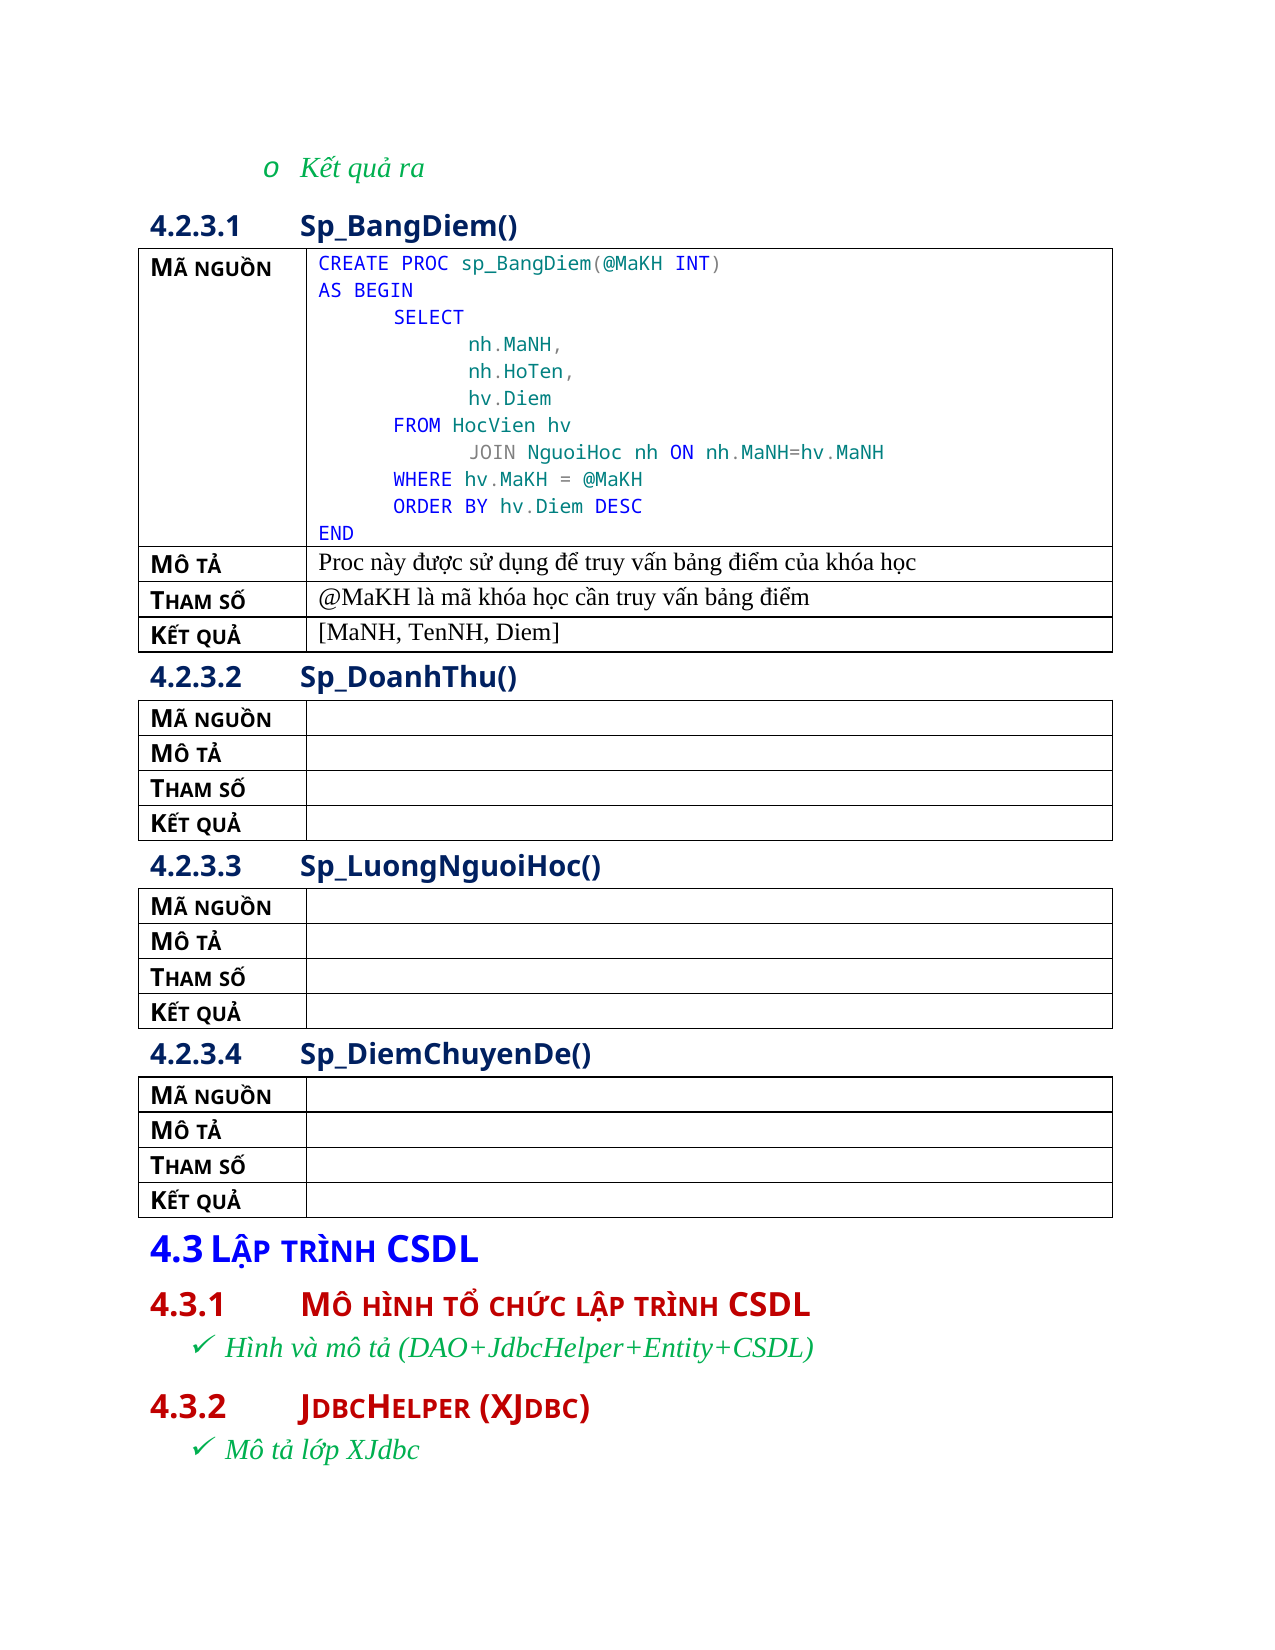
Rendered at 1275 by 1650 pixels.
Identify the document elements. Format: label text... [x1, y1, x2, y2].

table_cell [307, 736, 1112, 770]
table_cell Mô tả [139, 736, 306, 770]
table_cell Tham số [139, 959, 306, 993]
table_cell [307, 806, 1112, 840]
table_cell Tham số [139, 1148, 306, 1182]
table_cell [307, 1148, 1112, 1182]
table_cell [307, 1113, 1112, 1147]
table_cell Proc này được sử dụng để truy vấn bảng điểm của khóa học [307, 547, 1112, 581]
table_cell [307, 924, 1112, 958]
table_header Mã nguồn [139, 1078, 306, 1111]
table_header Mã nguồn [139, 249, 306, 546]
table_cell [MaNH, TenNH, Diem] [307, 618, 1112, 651]
subtitle JdbcHelper (XJdbc) [150, 1383, 1125, 1428]
subtitle Sp_DiemChuyenDe() [150, 1033, 1125, 1073]
list Mô tả lớp XJdbc [187, 1432, 1125, 1466]
table_header CREATE PROC sp_BangDiem(@MaKH INT) AS BEGIN SELECT nh.MaNH, nh.HoTen, hv.Diem FROM HocVien hv JOIN NguoiHoc nh ON nh.MaNH=hv.MaNH WHERE hv.MaKH = @MaKH ORDER BY hv.Diem DESC END [307, 249, 1112, 546]
table_cell Mô tả [139, 924, 306, 958]
table_cell Tham số [139, 582, 306, 616]
list Kết quả ra [262, 150, 1125, 186]
table_cell Mô tả [139, 547, 306, 581]
table_cell @MaKH là mã khóa học cần truy vấn bảng điểm [307, 582, 1112, 616]
table_cell Kết quả [139, 618, 306, 651]
table_cell Tham số [139, 771, 306, 805]
table_cell Kết quả [139, 1183, 306, 1217]
table_header Mã nguồn [139, 889, 306, 923]
table_header [307, 889, 1112, 923]
table_header Mã nguồn [139, 701, 306, 734]
table_header [307, 701, 1112, 734]
subtitle Sp_LuongNguoiHoc() [150, 845, 1125, 885]
table_cell [307, 994, 1112, 1028]
table_cell Kết quả [139, 806, 306, 840]
list Hình và mô tả (DAO+JdbcHelper+Entity+CSDL) [187, 1330, 1125, 1364]
subtitle Sp_DoanhThu() [150, 657, 1125, 696]
subtitle Lập trình CSDL [150, 1222, 1125, 1273]
table_cell Kết quả [139, 994, 306, 1028]
table_cell [307, 771, 1112, 805]
table_cell Mô tả [139, 1113, 306, 1147]
table_cell [307, 959, 1112, 993]
table_header [307, 1078, 1112, 1111]
subtitle Sp_BangDiem() [150, 206, 1125, 245]
table_cell [307, 1183, 1112, 1217]
subtitle Mô hình tổ chức lập trình CSDL [150, 1281, 1125, 1327]
